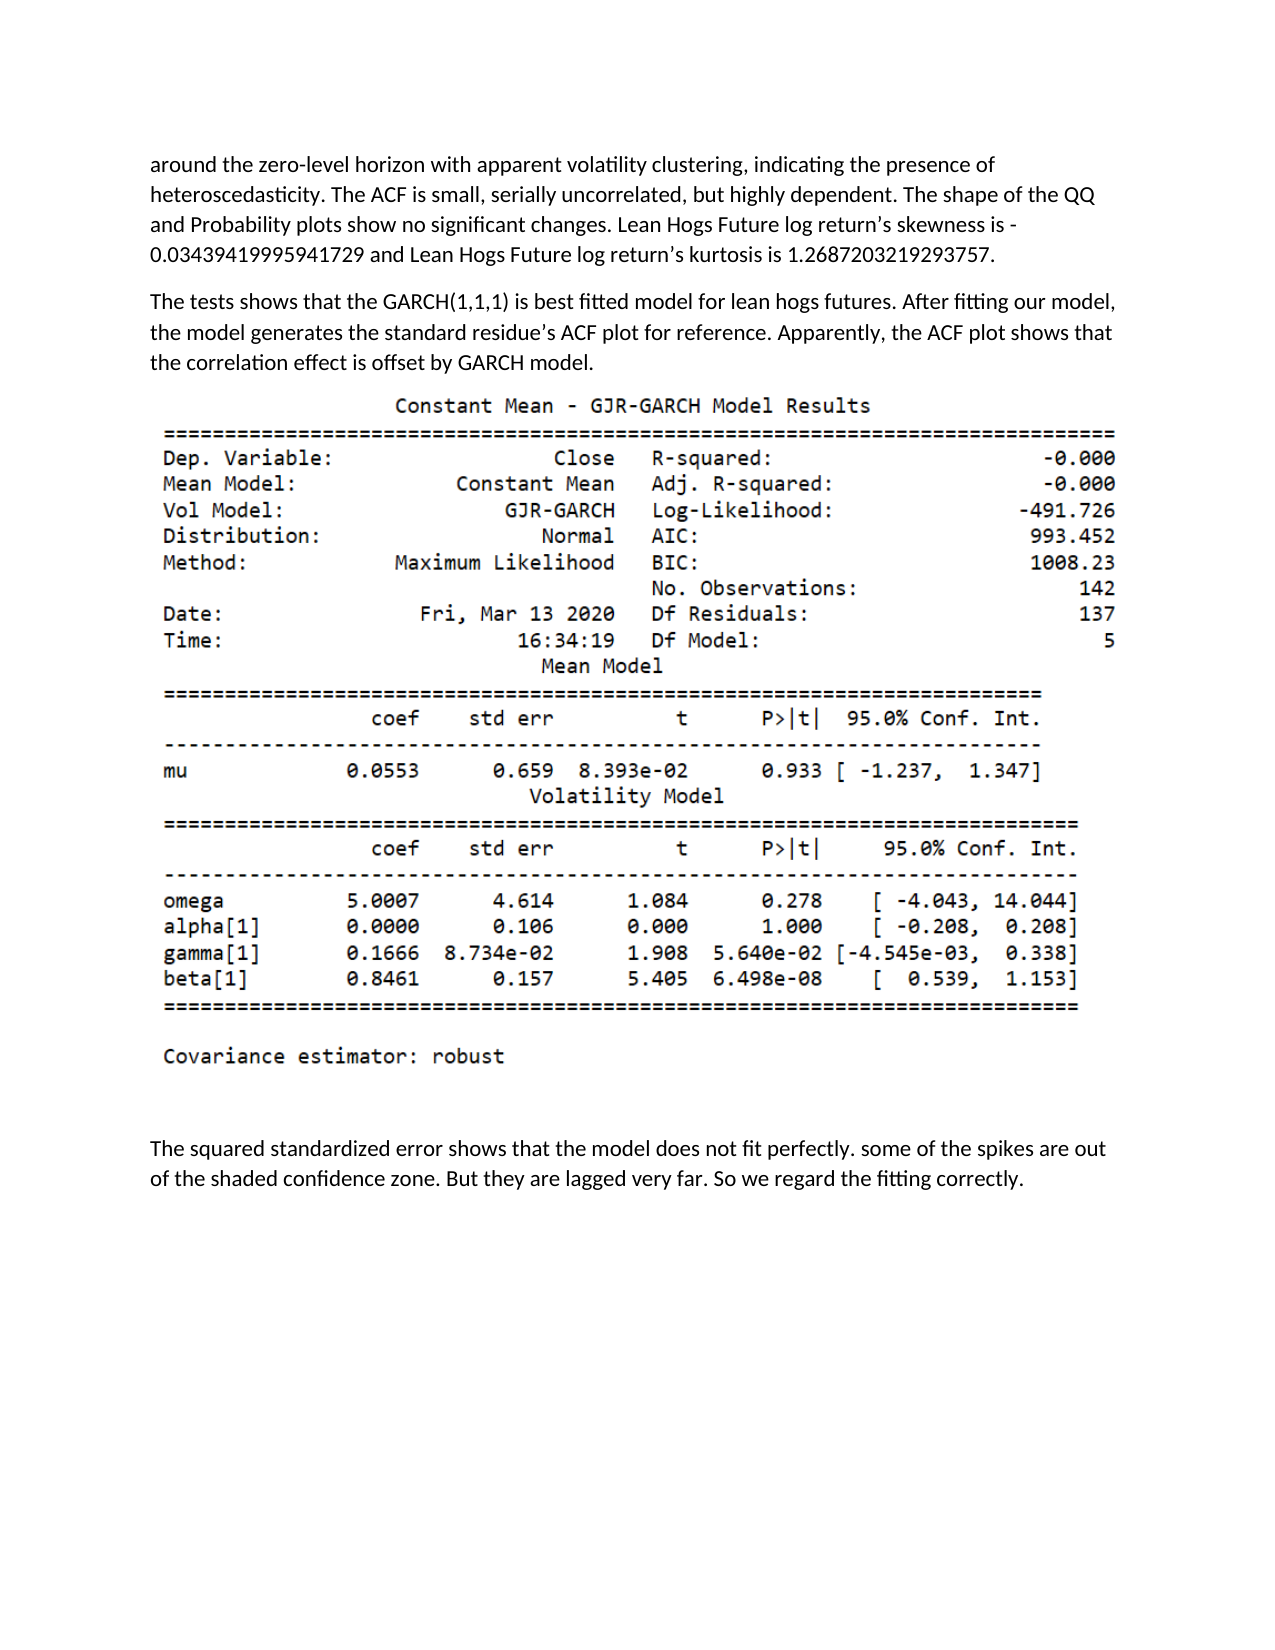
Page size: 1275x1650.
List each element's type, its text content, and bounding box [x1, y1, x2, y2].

picture [150, 394, 1125, 1069]
text The tests shows that the GARCH(1,1,1) is best fitted model for lean hogs futures. After fitting our model, the model generates the standard residue’s ACF plot for reference. Apparently, the ACF plot shows that the correlation effect is offset by GARCH model. [150, 287, 1125, 376]
text The squared standardized error shows that the model does not fit perfectly. some of the spikes are out of the shaded confidence zone. But they are lagged very far. So we regard the fitting correctly. [150, 1134, 1125, 1192]
